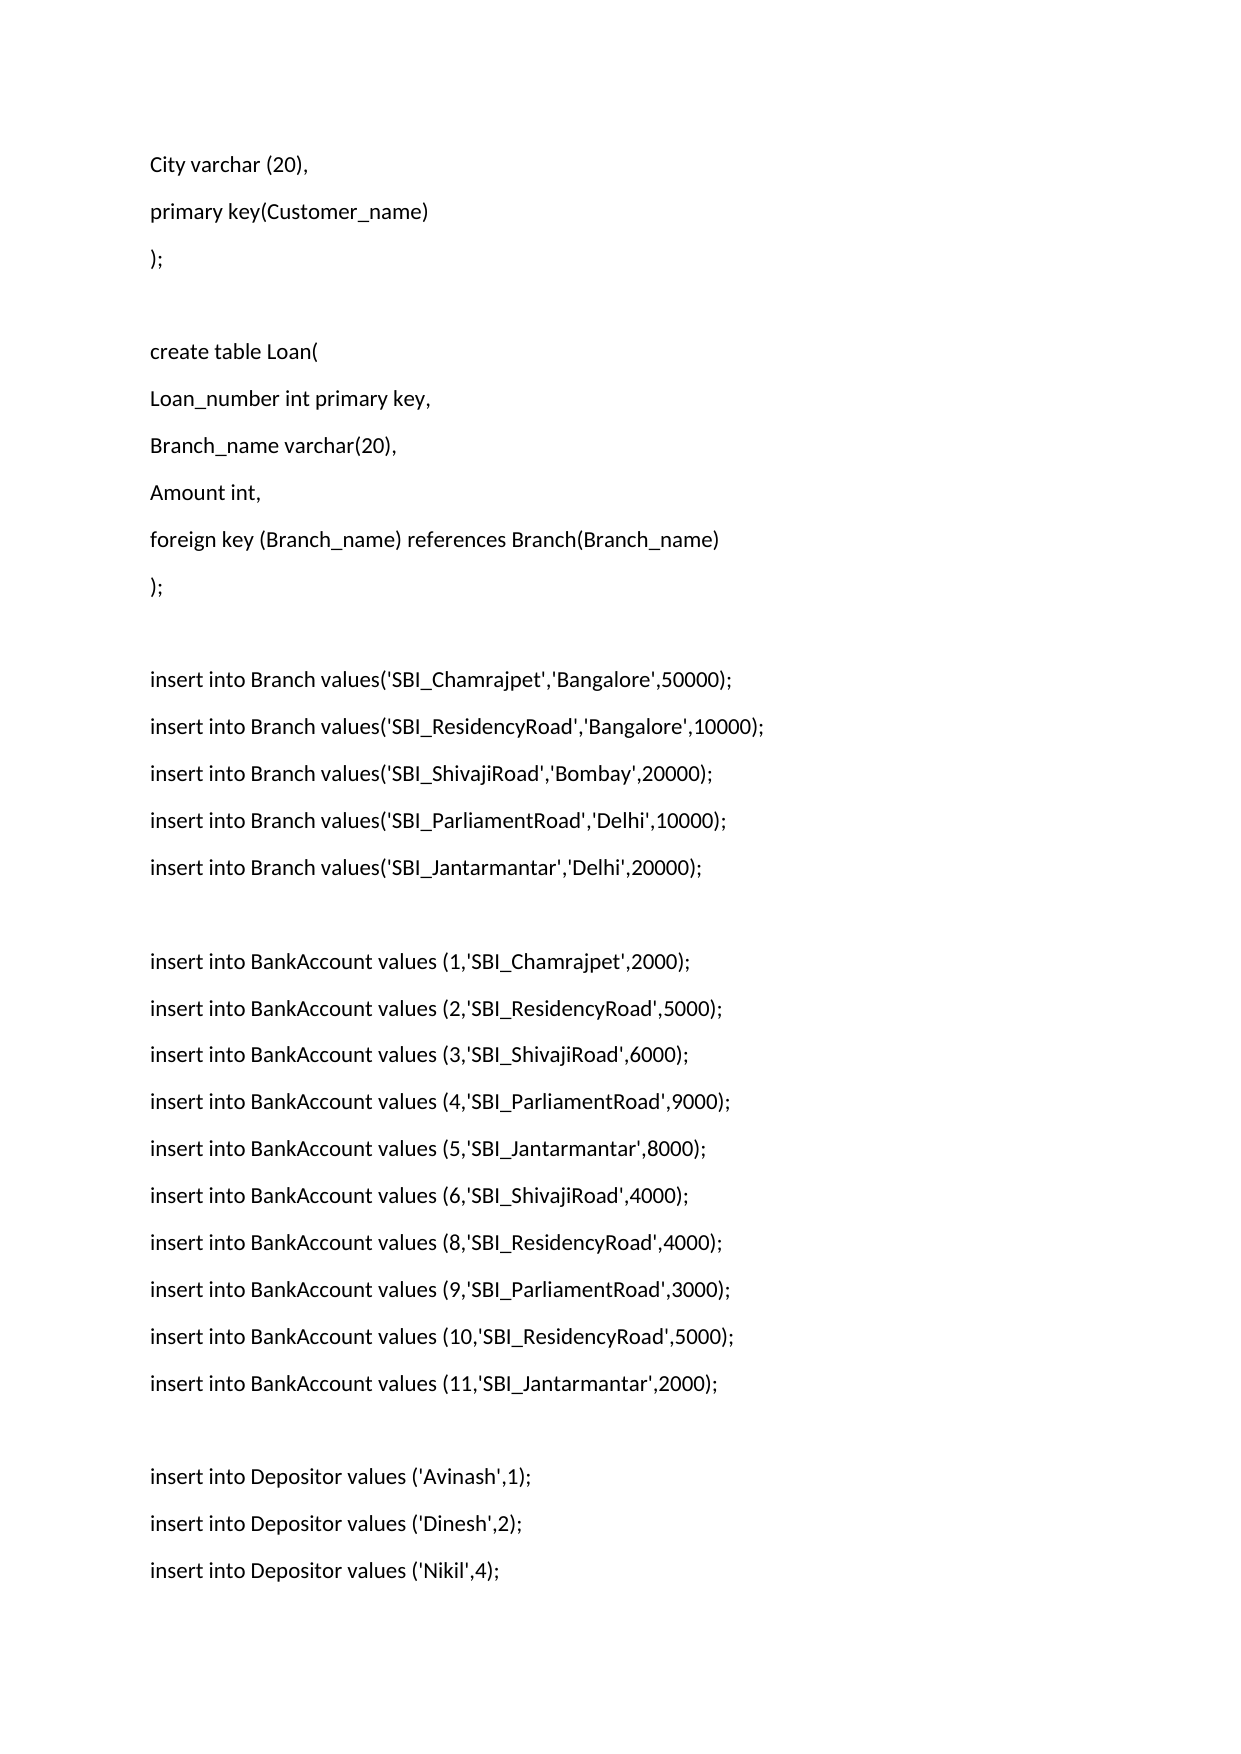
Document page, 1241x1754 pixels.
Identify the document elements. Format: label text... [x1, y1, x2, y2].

text insert into Depositor values ('Dinesh',2); [150, 1509, 1090, 1537]
text insert into BankAccount values (9,'SBI_ParliamentRoad',3000); [150, 1275, 1090, 1303]
text foreign key (Branch_name) references Branch(Branch_name) [150, 525, 1090, 553]
text insert into Branch values('SBI_Chamrajpet','Bangalore',50000); [150, 666, 1090, 694]
text insert into Branch values('SBI_ParliamentRoad','Delhi',10000); [150, 806, 1090, 834]
text insert into BankAccount values (3,'SBI_ShivajiRoad',6000); [150, 1041, 1090, 1069]
text Branch_name varchar(20), [150, 431, 1090, 459]
text Amount int, [150, 478, 1090, 506]
text create table Loan( [150, 337, 1090, 366]
text insert into Branch values('SBI_Jantarmantar','Delhi',20000); [150, 853, 1090, 881]
text insert into Depositor values ('Avinash',1); [150, 1462, 1090, 1491]
text insert into Branch values('SBI_ShivajiRoad','Bombay',20000); [150, 759, 1090, 787]
text insert into BankAccount values (4,'SBI_ParliamentRoad',9000); [150, 1087, 1090, 1116]
text primary key(Customer_name) [150, 197, 1090, 225]
text City varchar (20), [150, 150, 1090, 178]
text insert into BankAccount values (1,'SBI_Chamrajpet',2000); [150, 947, 1090, 975]
text insert into Branch values('SBI_ResidencyRoad','Bangalore',10000); [150, 712, 1090, 741]
text insert into Depositor values ('Nikil',4); [150, 1556, 1090, 1584]
text insert into BankAccount values (6,'SBI_ShivajiRoad',4000); [150, 1181, 1090, 1209]
text insert into BankAccount values (2,'SBI_ResidencyRoad',5000); [150, 994, 1090, 1022]
text insert into BankAccount values (5,'SBI_Jantarmantar',8000); [150, 1134, 1090, 1162]
text ); [150, 572, 1090, 600]
text insert into BankAccount values (11,'SBI_Jantarmantar',2000); [150, 1369, 1090, 1397]
text insert into BankAccount values (10,'SBI_ResidencyRoad',5000); [150, 1322, 1090, 1350]
text Loan_number int primary key, [150, 384, 1090, 412]
text insert into BankAccount values (8,'SBI_ResidencyRoad',4000); [150, 1228, 1090, 1256]
text ); [150, 244, 1090, 272]
